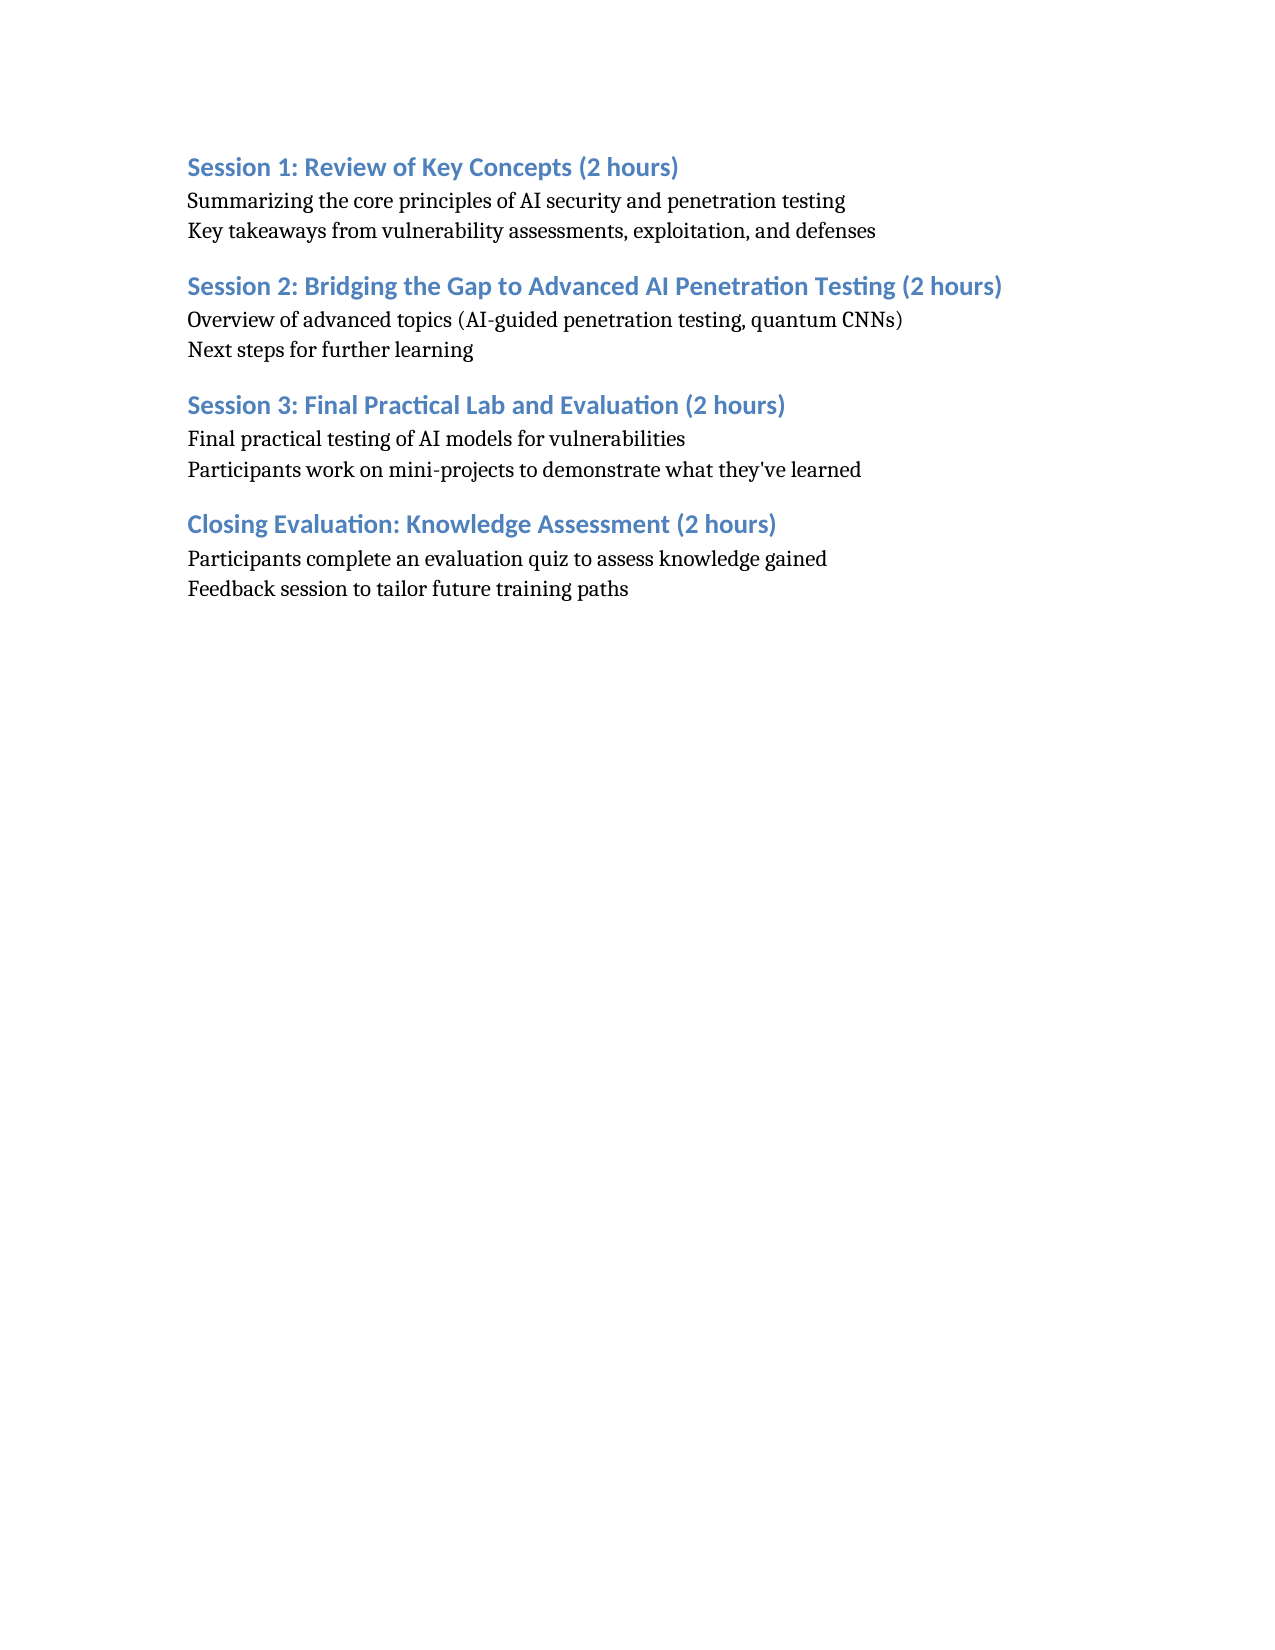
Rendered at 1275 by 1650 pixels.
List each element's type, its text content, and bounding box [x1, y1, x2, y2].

subtitle Session 1: Review of Key Concepts (2 hours) [187, 150, 1087, 183]
text Final practical testing of AI models for vulnerabilities Participants work on mini-projects to demonstrate what they've learned [187, 426, 1087, 483]
subtitle Session 2: Bridging the Gap to Advanced AI Penetration Testing (2 hours) [187, 269, 1087, 302]
text Summarizing the core principles of AI security and penetration testing Key takeaways from vulnerability assessments, exploitation, and defenses [187, 188, 1087, 244]
text Participants complete an evaluation quiz to assess knowledge gained Feedback session to tailor future training paths [187, 545, 1087, 602]
text Overview of advanced topics (AI-guided penetration testing, quantum CNNs) Next steps for further learning [187, 307, 1087, 364]
subtitle Closing Evaluation: Knowledge Assessment (2 hours) [187, 507, 1087, 541]
subtitle Session 3: Final Practical Lab and Evaluation (2 hours) [187, 388, 1087, 421]
